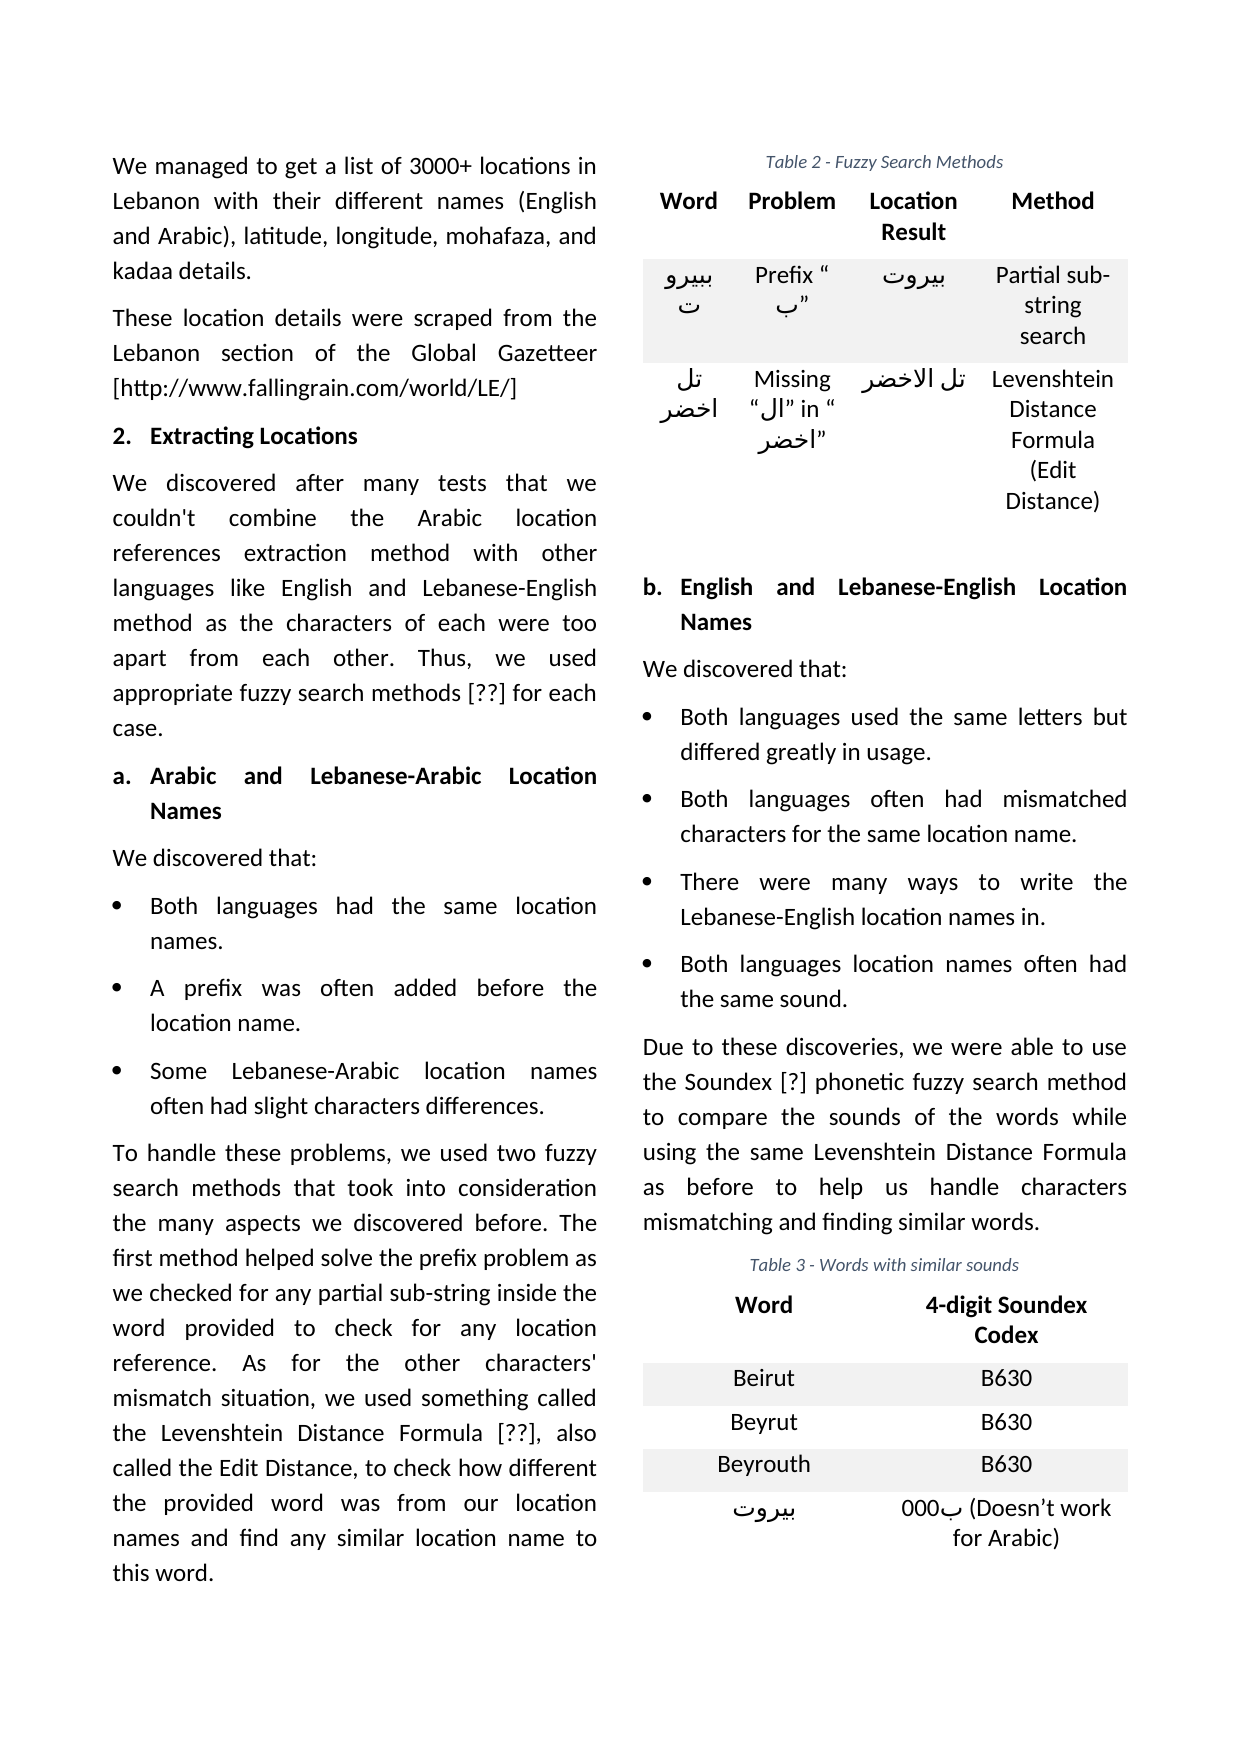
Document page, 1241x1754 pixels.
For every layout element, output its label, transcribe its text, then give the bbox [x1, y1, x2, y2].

table_cell Levenshtein Distance Formula (Edit Distance) [978, 363, 1128, 571]
table_cell Beyrouth [643, 1449, 885, 1492]
table_cell بيروت [849, 259, 978, 363]
list Both languages location names often had the same sound. [643, 949, 1128, 1014]
table_cell B630 [885, 1449, 1128, 1492]
table_header 4-digit Soundex Codex [885, 1289, 1128, 1363]
list We discovered that: [643, 654, 1128, 684]
text We discovered after many tests that we couldn't combine the Arabic location references extraction method with other languages like English and Lebanese-English method as the characters of each were too apart from each other. Thus, we used appropriate fuzzy search methods [??] for each case. [112, 467, 598, 743]
table_cell بيروت [643, 1492, 885, 1565]
list Extracting Locations [112, 420, 598, 451]
text These location details were scraped from the Lebanon section of the Global Gazetteer [http://www.fallingrain.com/world/LE/] [112, 302, 598, 403]
list Both languages had the same location names. [112, 890, 598, 956]
list Both languages often had mismatched characters for the same location name. [643, 784, 1128, 849]
text We managed to get a list of 3000+ locations in Lebanon with their different names (English and Arabic), latitude, longitude, mohafaza, and kadaa details. [112, 150, 598, 286]
list There were many ways to write the Lebanese-English location names in. [643, 866, 1128, 932]
table_header Location Result [849, 185, 978, 259]
text To handle these problems, we used two fuzzy search methods that took into consideration the many aspects we discovered before. The first method helped solve the prefix problem as we checked for any partial sub-string inside the word provided to check for any location reference. As for the other characters' mismatch situation, we used something called the Levenshtein Distance Formula [??], also called the Edit Distance, to check how different the provided word was from our location names and find any similar location name to this word. [112, 1137, 598, 1588]
table_cell Missing “ال” in “اخضر” [735, 363, 849, 571]
list We discovered that: [112, 842, 598, 873]
list Arabic and Lebanese-Arabic Location Names [112, 760, 598, 826]
table_cell تل اخضر [643, 363, 735, 571]
table_cell 000ب (Doesn’t work for Arabic) [885, 1492, 1128, 1565]
table_header Word [643, 185, 735, 259]
table_cell تل الاخضر [849, 363, 978, 571]
table_cell B630 [885, 1363, 1128, 1406]
table_header Word [643, 1289, 885, 1363]
list English and Lebanese-English Location Names [643, 571, 1128, 637]
list Both languages used the same letters but differed greatly in usage. [643, 701, 1128, 767]
table_cell B630 [885, 1406, 1128, 1449]
table_cell Partial sub-string search [978, 259, 1128, 363]
table_cell Beyrut [643, 1406, 885, 1449]
text Due to these discoveries, we were able to use the Soundex [?] phonetic fuzzy search method to compare the sounds of the words while using the same Levenshtein Distance Formula as before to help us handle characters mismatching and finding similar words. [643, 1031, 1128, 1237]
table_header Problem [735, 185, 849, 259]
table_header Method [978, 185, 1128, 259]
list A prefix was often added before the location name. [112, 972, 598, 1038]
table_cell Prefix “ب” [735, 259, 849, 363]
table_cell ببيروت [643, 259, 735, 363]
table_cell Beirut [643, 1363, 885, 1406]
list Some Lebanese-Arabic location names often had slight characters differences. [112, 1055, 598, 1121]
